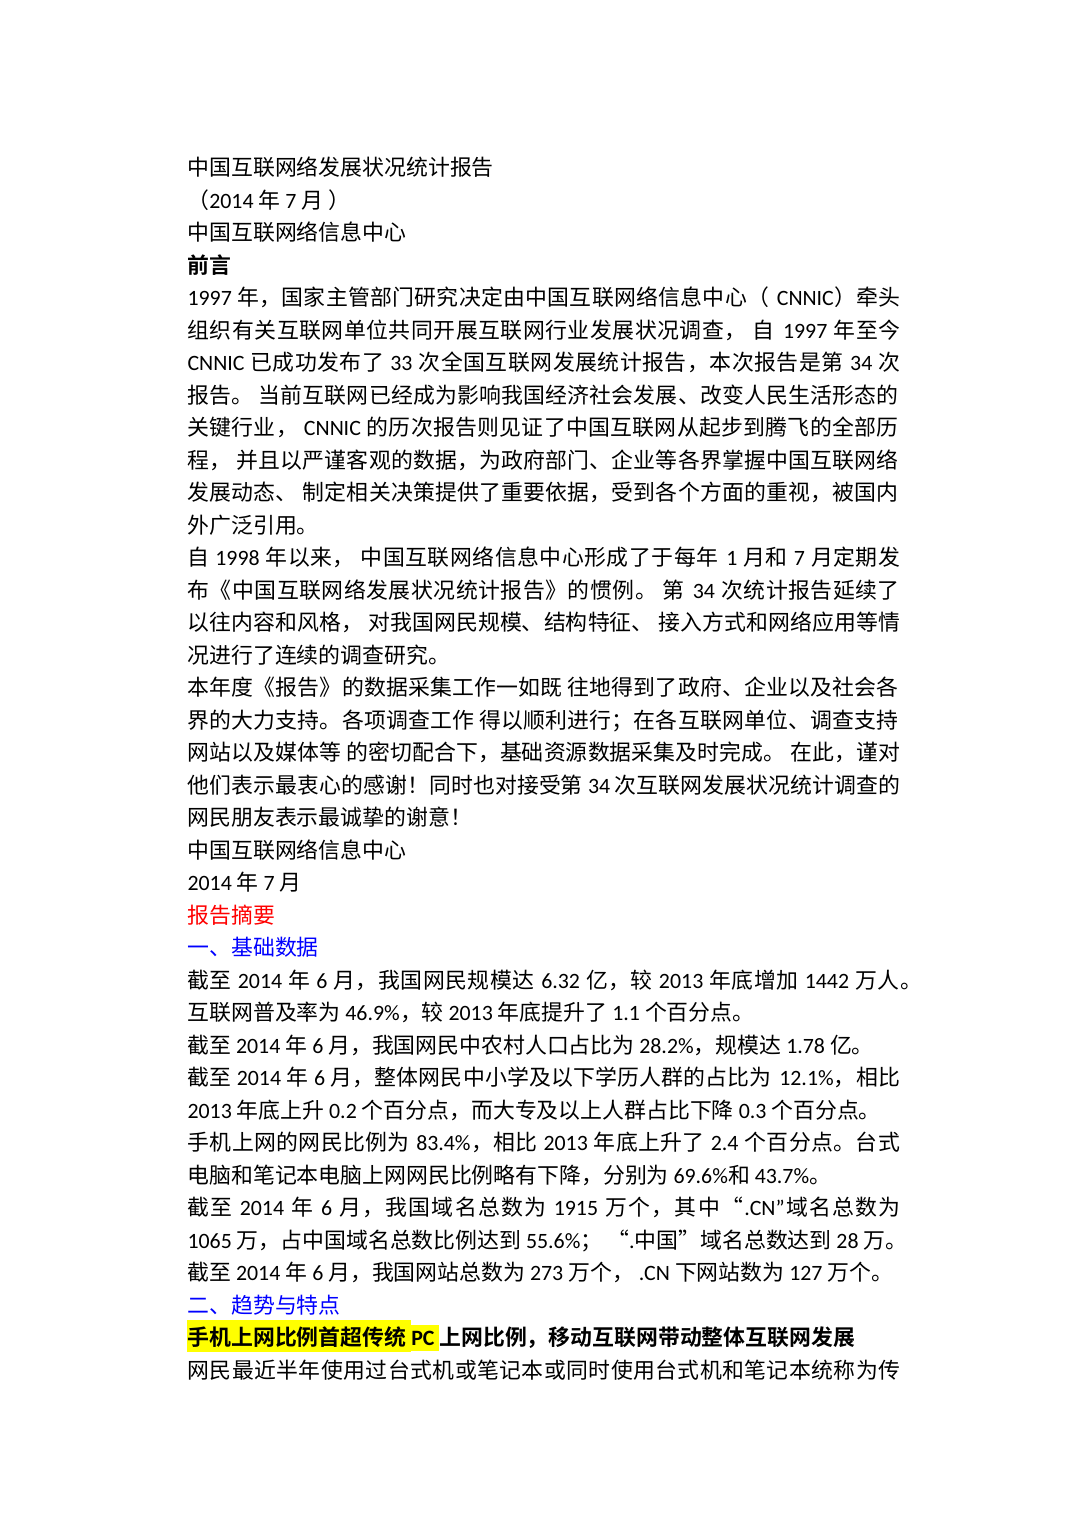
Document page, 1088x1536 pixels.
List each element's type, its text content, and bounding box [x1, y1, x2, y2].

text 截至 2014 年 6 月，整体网民中小学及以下学历人群的占比为 12.1%，相比 2013 年底上升 0.2 个百分点，而大专及以上人群占比下降 0.3 个百分点。 [187, 1060, 900, 1125]
text 手机上网的网民比例为 83.4%，相比 2013 年底上升了 2.4 个百分点。台式电脑和笔记本电脑上网网民比例略有下降，分别为 69.6%和 43.7%。 [187, 1125, 900, 1190]
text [187, 1352, 900, 1385]
text 中国互联网络发展状况统计报告 [187, 150, 900, 182]
text 截至 2014 年 6 月，我国网民规模达 6.32 亿，较 2013 年底增加 1442 万人。互联网普及率为 46.9%，较 2013 年底提升了 1.1 个百分点。 [187, 962, 900, 1027]
text 截至 2014 年 6 月，我国网站总数为 273 万个， .CN 下网站数为 127 万个。 [187, 1255, 900, 1287]
text 二、趋势与特点 [187, 1287, 900, 1320]
text （2014 年 7 月 ） [187, 182, 900, 215]
text 中国互联网络信息中心 [187, 215, 900, 247]
text 前言 [187, 247, 900, 280]
text 自 1998 年以来， 中国互联网络信息中心形成了于每年 1 月和 7 月定期发布《中国互联网络发展状况统计报告》的惯例。 第 34 次统计报告延续了以往内容和风格， 对我国网民规模、结构特征、 接入方式和网络应用等情况进行了连续的调查研究。 [187, 540, 900, 670]
text 一、基础数据 [187, 930, 900, 962]
text 本年度《报告》的数据采集工作一如既 往地得到了政府、企业以及社会各界的大力支持。各项调查工作 得以顺利进行；在各互联网单位、调查支持网站以及媒体等 的密切配合下，基础资源数据采集及时完成。 在此，谨对他们表示最衷心的感谢！同时也对接受第 34次互联网发展状况统计调查的网民朋友表示最诚挚的谢意！ [187, 670, 900, 832]
text 报告摘要 [187, 897, 900, 930]
text 中国互联网络信息中心 [187, 832, 900, 865]
text 1997 年，国家主管部门研究决定由中国互联网络信息中心（ CNNIC）牵头组织有关互联网单位共同开展互联网行业发展状况调查， 自 1997 年至今 CNNIC 已成功发布了 33 次全国互联网发展统计报告，本次报告是第 34 次报告。 当前互联网已经成为影响我国经济社会发展、改变人民生活形态的关键行业， CNNIC 的历次报告则见证了中国互联网从起步到腾飞的全部历程， 并且以严谨客观的数据，为政府部门、企业等各界掌握中国互联网络发展动态、 制定相关决策提供了重要依据，受到各个方面的重视，被国内外广泛引用。 [187, 280, 900, 540]
text 手机上网比例首超传统 PC 上网比例，移动互联网带动整体互联网发展 [411, 1320, 900, 1352]
text 截至 2014 年 6 月，我国域名总数为 1915 万个，其中“.CN”域名总数为 1065 万，占中国域名总数比例达到 55.6%； “.中国”域名总数达到 28 万。 [187, 1190, 900, 1255]
text 截至 2014 年 6 月，我国网民中农村人口占比为 28.2%，规模达 1.78 亿。 [187, 1027, 900, 1060]
text 2014 年 7 月 [187, 865, 900, 897]
